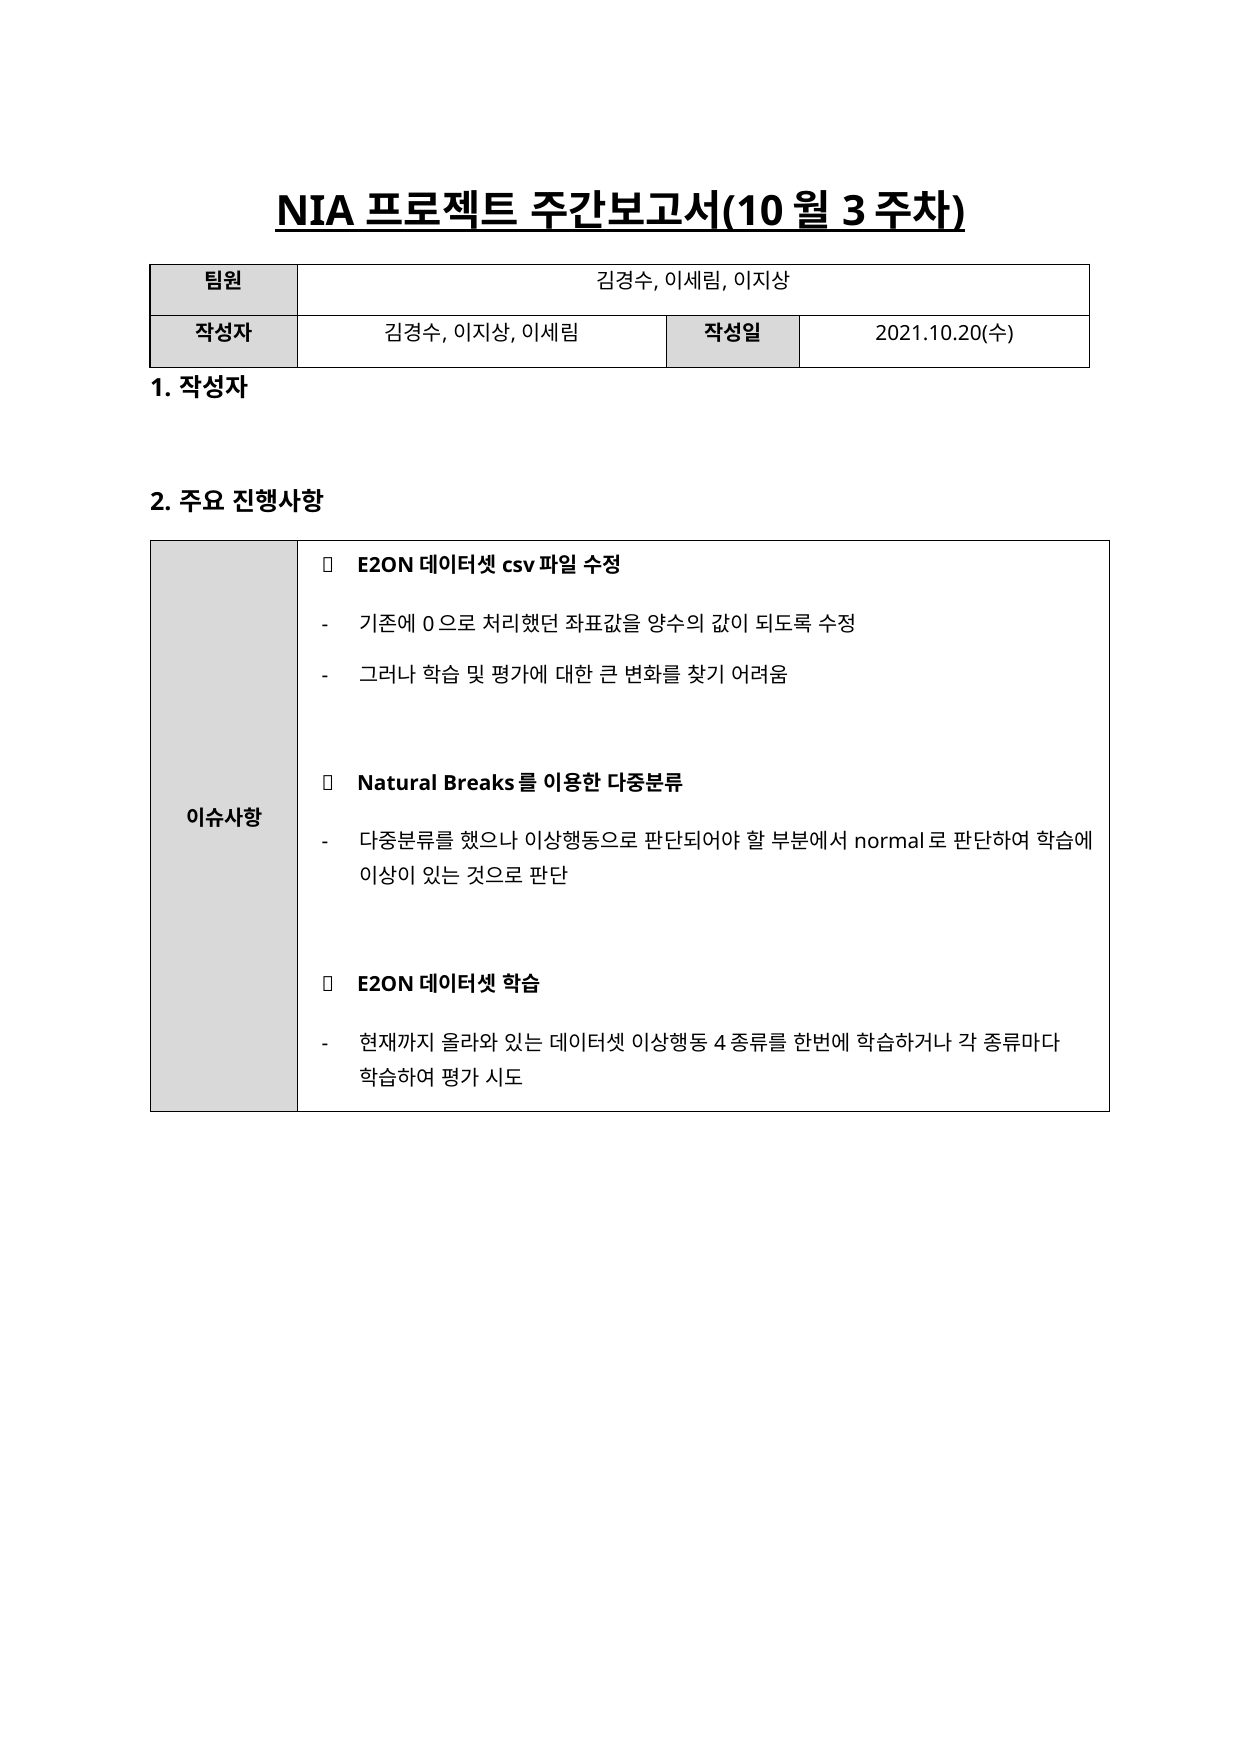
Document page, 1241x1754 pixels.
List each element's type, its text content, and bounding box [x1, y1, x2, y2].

table_header 팀원 [151, 265, 297, 315]
table_cell 김경수, 이지상, 이세림 [298, 316, 666, 367]
list 주요 진행사항 [150, 482, 1090, 518]
table_header E2ON 데이터셋 csv파일 수정 기존에 0으로 처리했던 좌표값을 양수의 값이 되도록 수정 그러나 학습 및 평가에 대한 큰 변화를 찾기 어려움 Natural Breaks를 이용한 다중분류 다중분류를 했으나 이상행동으로 판단되어야 할 부분에서 normal로 판단하여 학습에 이상이 있는 것으로 판단 E2ON 데이터셋 학습 현재까지 올라와 있는 데이터셋 이상행동 4종류를 한번에 학습하거나 각 종류마다 학습하여 평가 시도 [298, 541, 1109, 1111]
table_header 이슈사항 [151, 541, 297, 1111]
text NIA 프로젝트 주간보고서(10월 3주차) [150, 177, 1090, 238]
list 작성자 [150, 368, 1090, 404]
table_cell 작성자 [151, 316, 297, 367]
table_cell 2021.10.20(수) [800, 316, 1089, 367]
table_cell 작성일 [667, 316, 799, 367]
table_header 김경수, 이세림, 이지상 [298, 265, 1089, 315]
